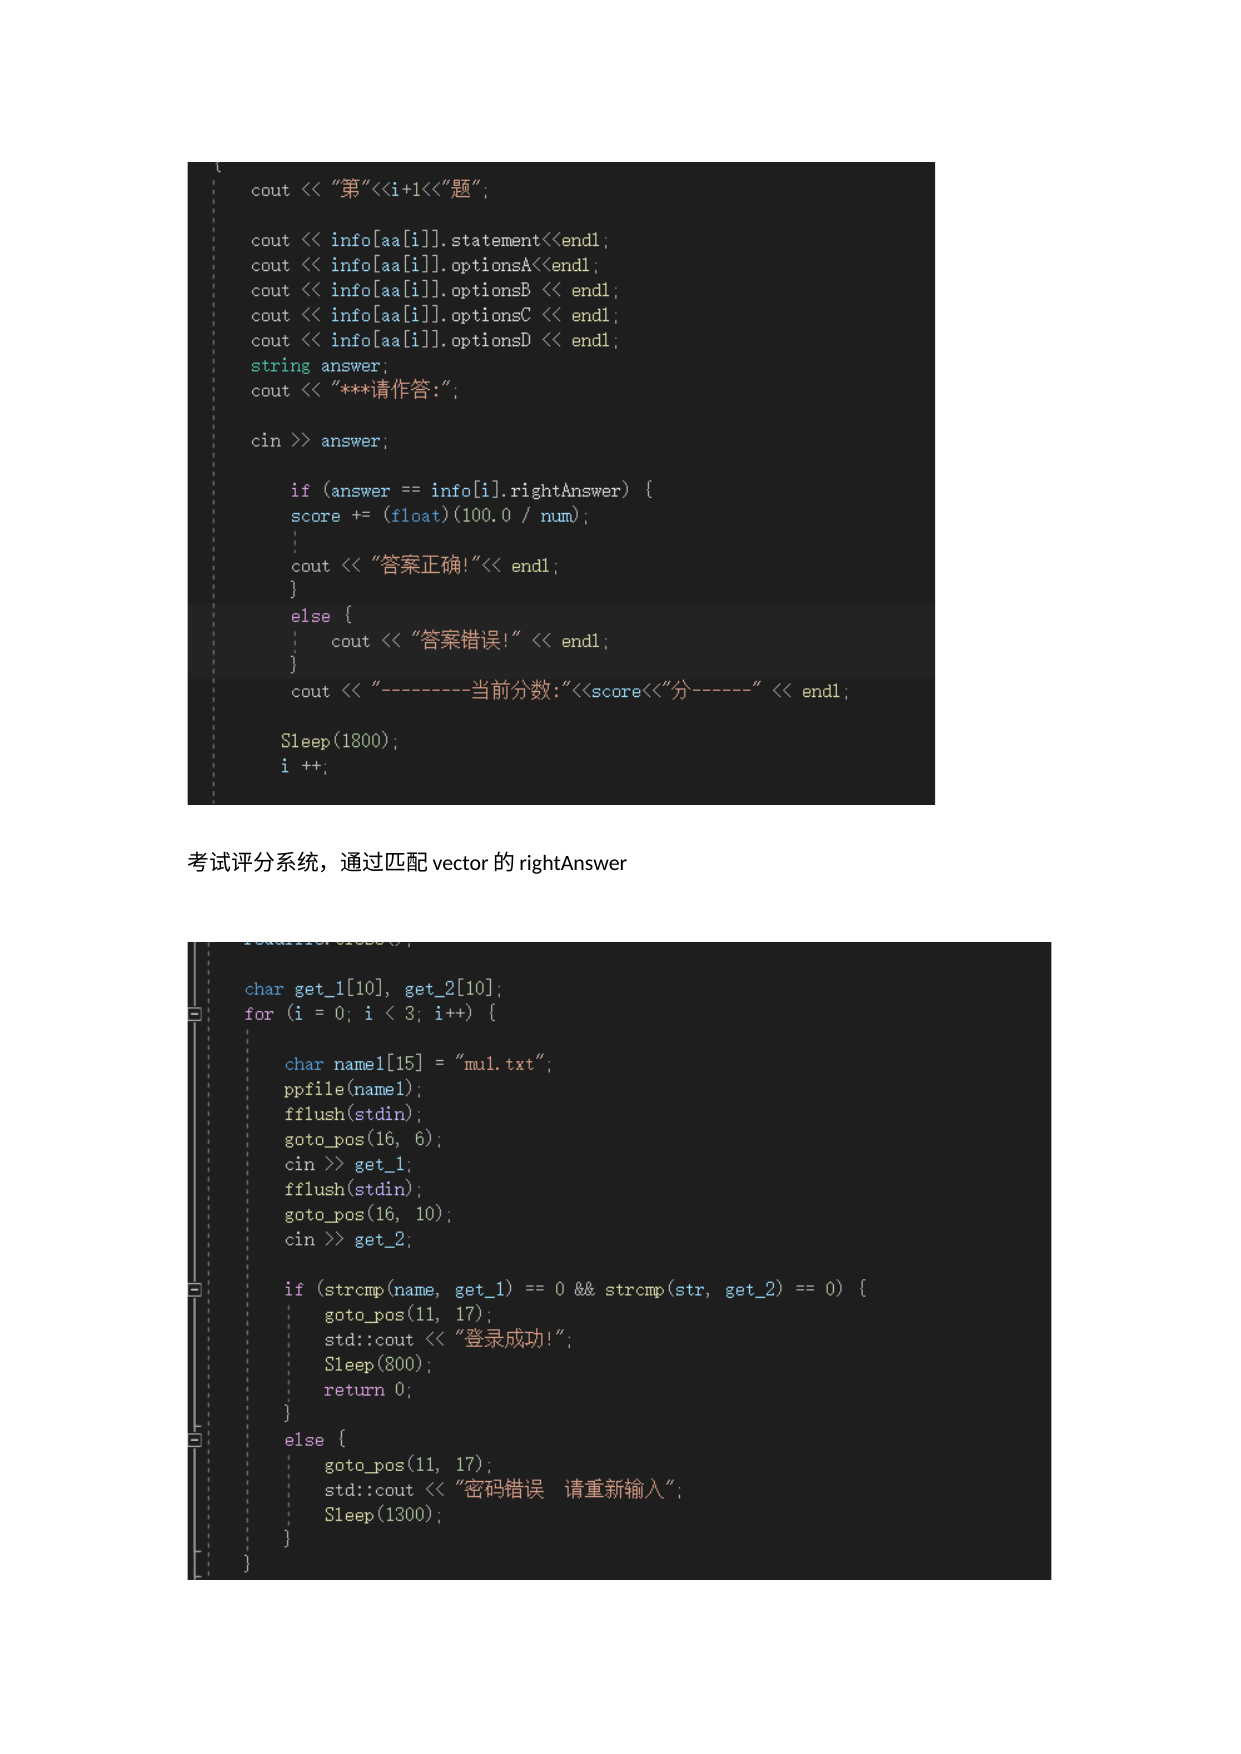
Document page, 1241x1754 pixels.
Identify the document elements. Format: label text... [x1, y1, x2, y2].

picture [187, 162, 936, 805]
picture [187, 942, 1052, 1580]
list 考试评分系统，通过匹配vector的rightAnswer [187, 844, 1053, 877]
